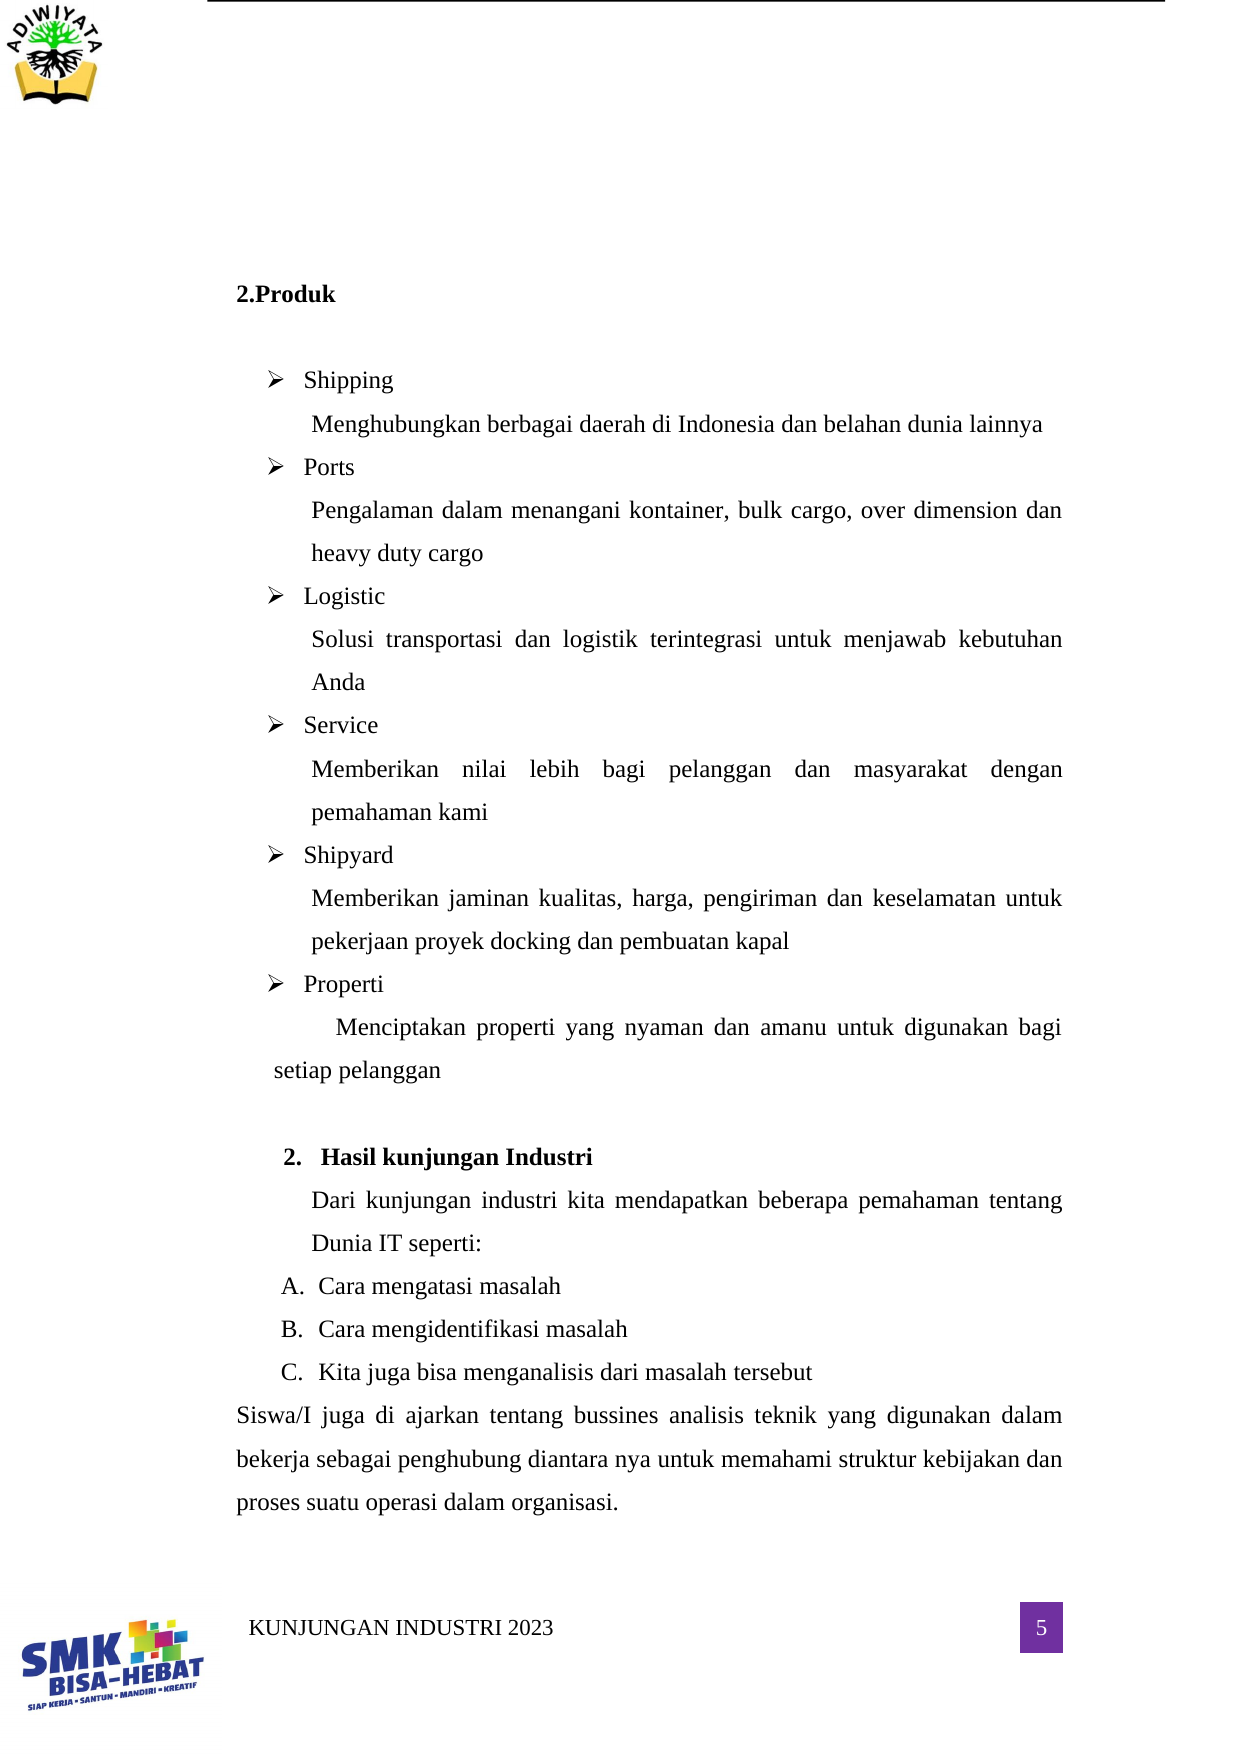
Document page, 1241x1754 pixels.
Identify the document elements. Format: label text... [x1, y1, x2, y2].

list Dari kunjungan industri kita mendapatkan beberapa pemahaman tentang Dunia IT seperti: [311, 1185, 1063, 1257]
list Service [266, 711, 1063, 739]
picture [0, 0, 109, 109]
list Hasil kunjungan Industri [283, 1142, 1063, 1171]
list Memberikan jaminan kualitas, harga, pengiriman dan keselamatan untuk pekerjaan proyek docking dan pembuatan kapal [311, 883, 1063, 955]
text Siswa/I juga di ajarkan tentang bussines analisis teknik yang digunakan dalam bekerja sebagai penghubung diantara nya untuk memahami struktur kebijakan dan proses suatu operasi dalam organisasi. [236, 1401, 1063, 1516]
list Cara mengatasi masalah [281, 1271, 1063, 1300]
list Properti [266, 969, 1063, 998]
picture [0, 1580, 222, 1754]
list Ports [266, 452, 1063, 481]
text Menciptakan properti yang nyaman dan amanu untuk digunakan bagi setiap pelanggan [274, 1012, 1063, 1084]
text 2.Produk [236, 279, 1063, 308]
list Kita juga bisa menganalisis dari masalah tersebut [281, 1357, 1063, 1386]
list Shipping [266, 366, 1063, 394]
list Solusi transportasi dan logistik terintegrasi untuk menjawab kebutuhan Anda [311, 624, 1063, 696]
list Cara mengidentifikasi masalah [281, 1314, 1063, 1343]
list Shipyard [266, 840, 1063, 869]
list Memberikan nilai lebih bagi pelanggan dan masyarakat dengan pemahaman kami [311, 754, 1063, 826]
list Pengalaman dalam menangani kontainer, bulk cargo, over dimension dan heavy duty cargo [311, 495, 1063, 567]
list Menghubungkan berbagai daerah di Indonesia dan belahan dunia lainnya [311, 409, 1063, 437]
list Logistic [266, 581, 1063, 610]
